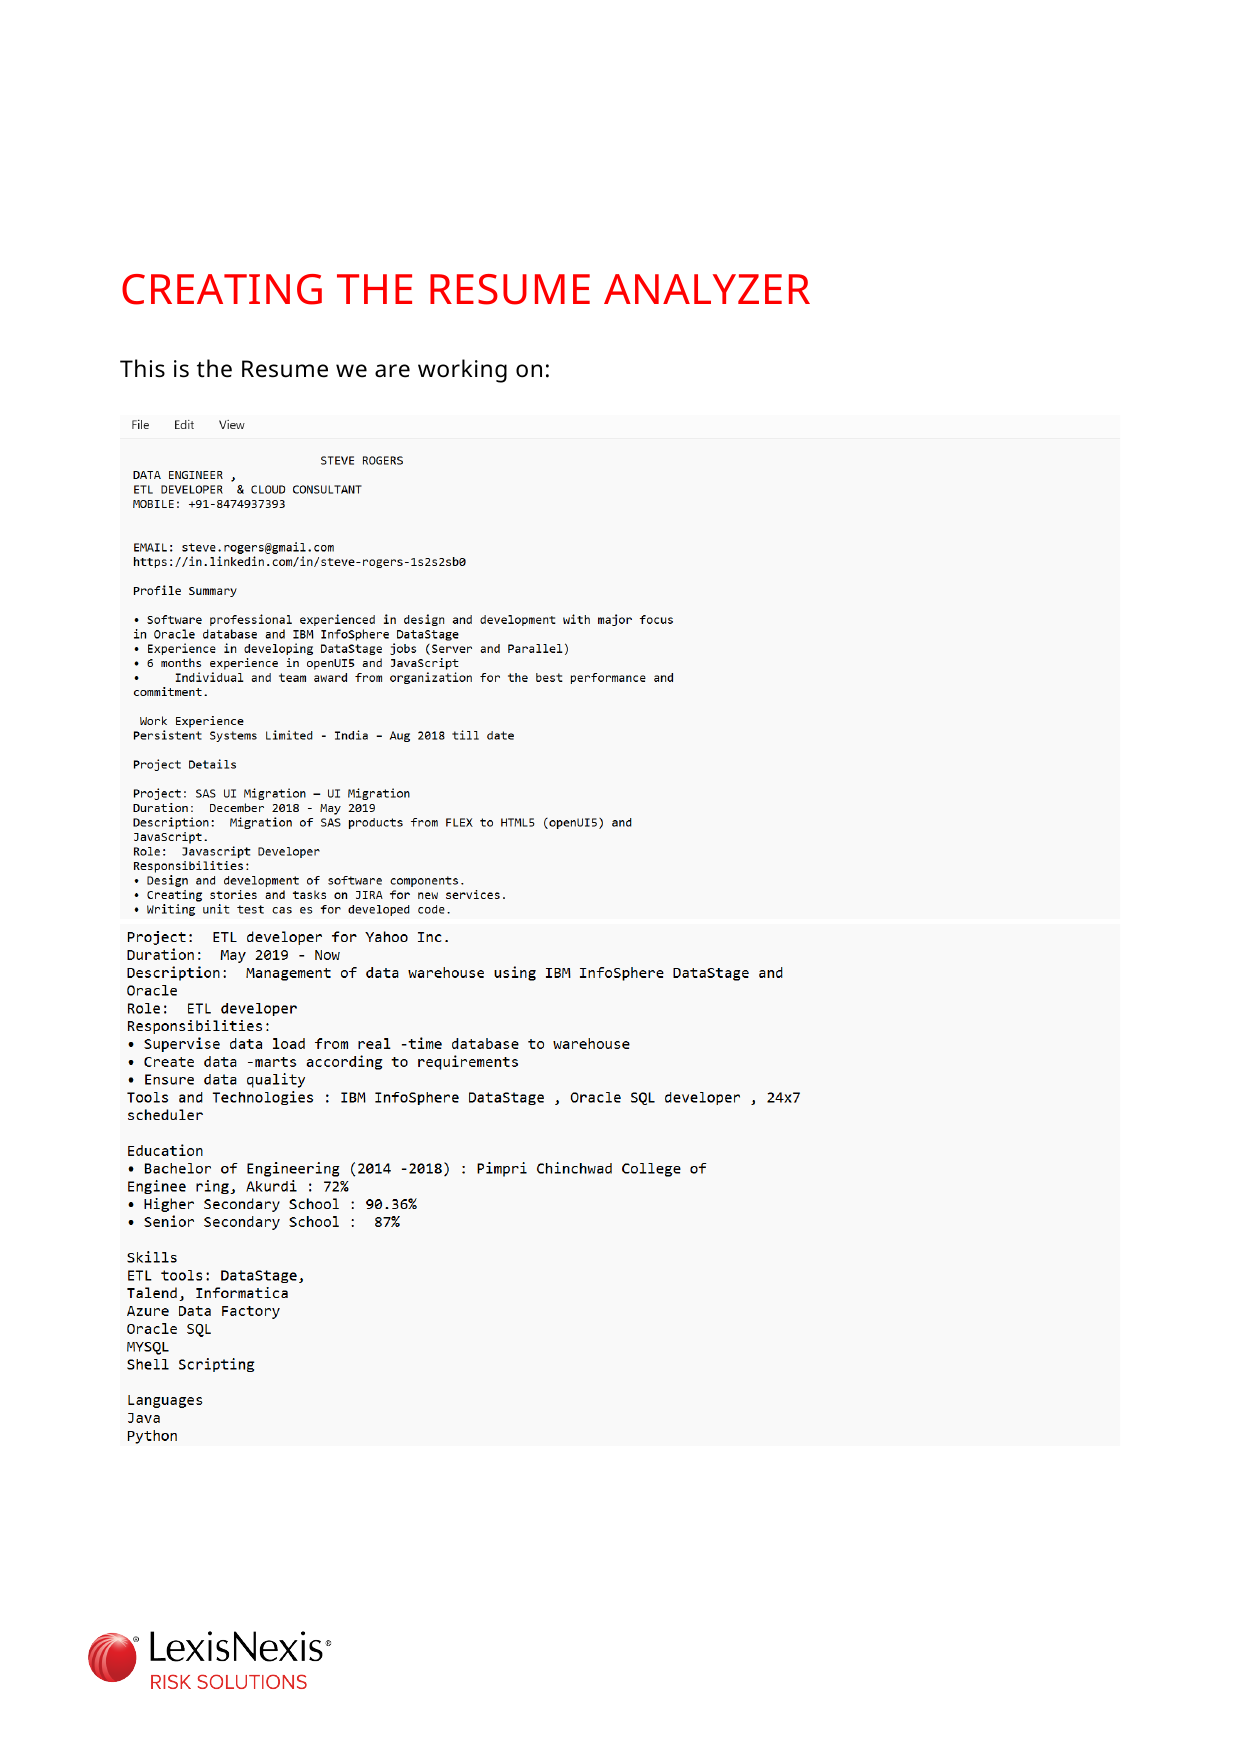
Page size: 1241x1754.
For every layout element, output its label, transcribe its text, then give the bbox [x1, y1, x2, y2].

text This is the Resume we are working on: [120, 353, 1120, 384]
picture [120, 924, 1121, 1446]
text CREATING THE RESUME ANALYZER [120, 260, 1120, 317]
picture [120, 415, 1121, 919]
picture [78, 1624, 339, 1703]
